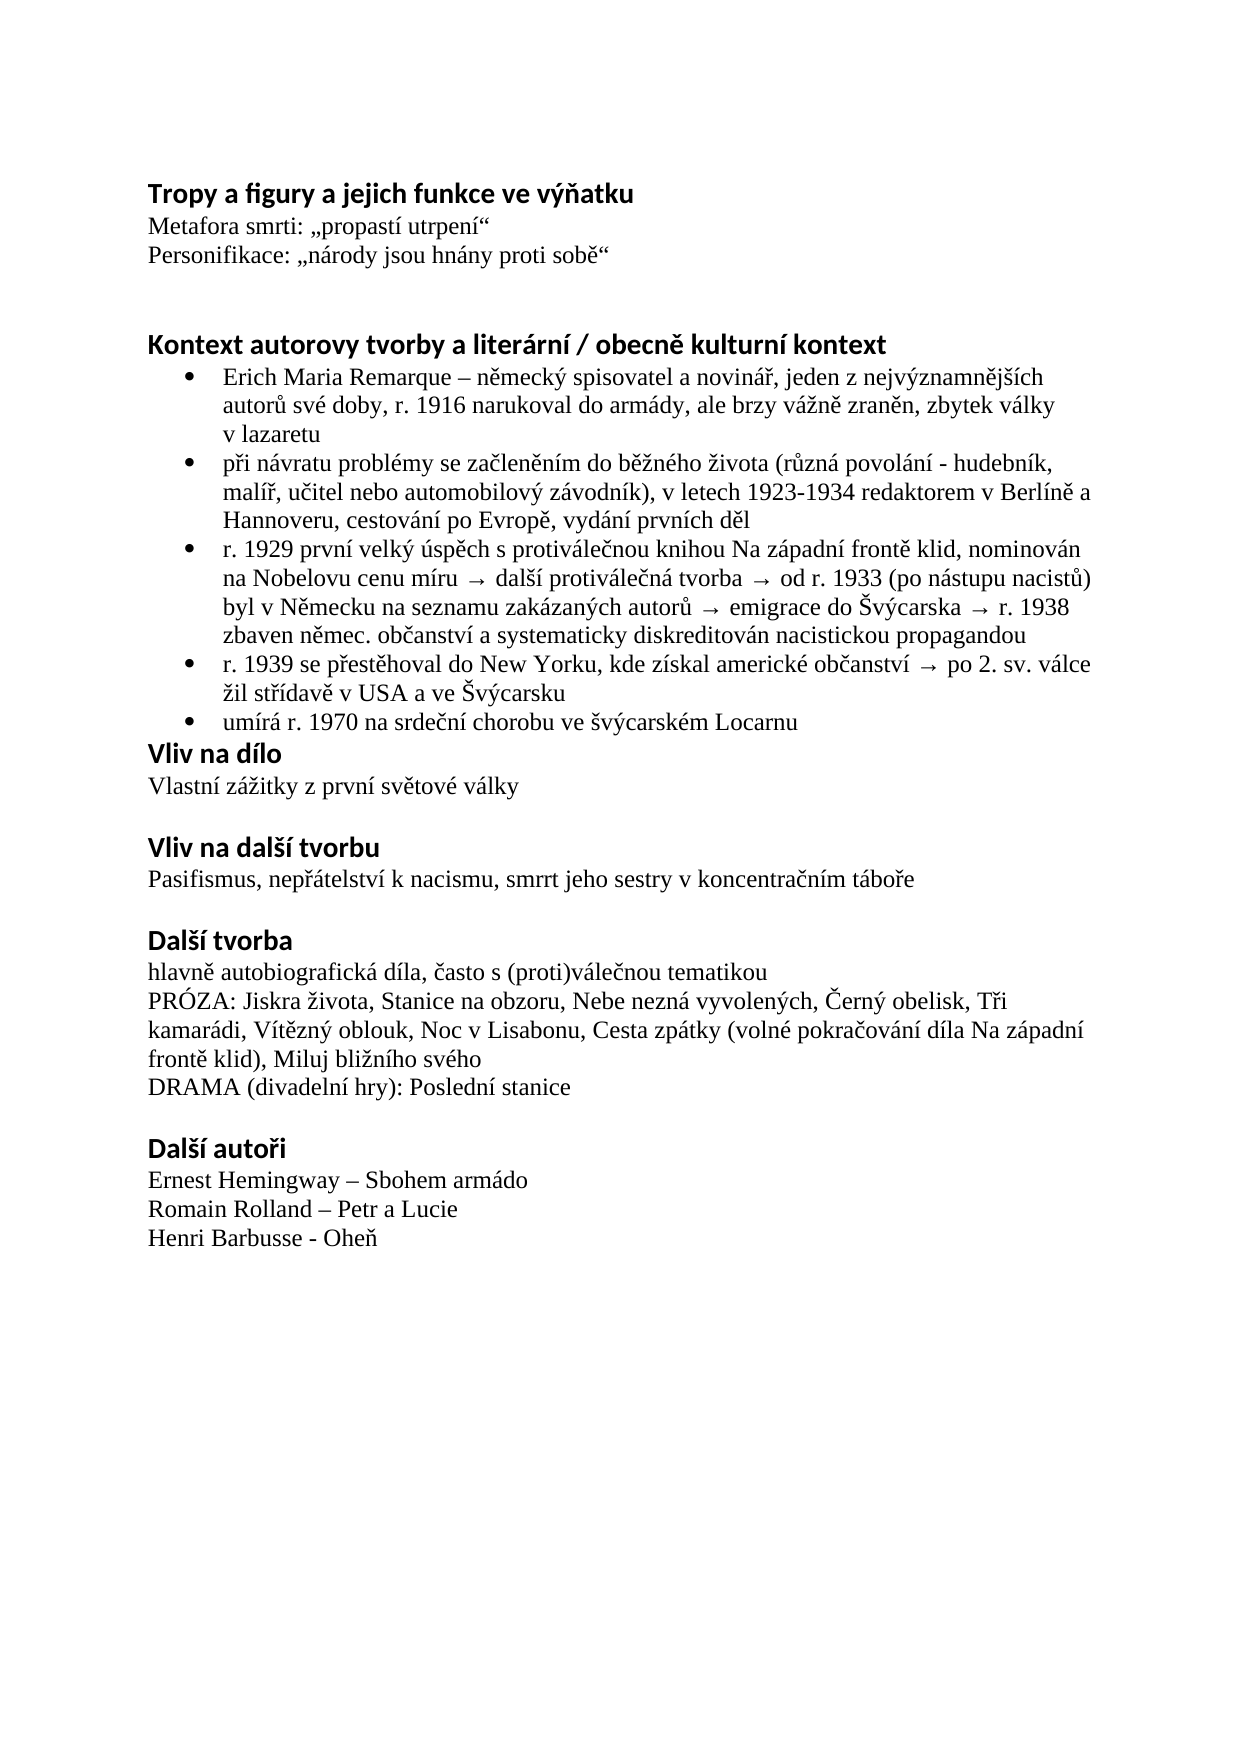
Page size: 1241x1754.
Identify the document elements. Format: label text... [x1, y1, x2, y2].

text Romain Rolland – Petr a Lucie [148, 1194, 1093, 1223]
text DRAMA (divadelní hry): Poslední stanice [148, 1072, 1093, 1101]
list r. 1929 první velký úspěch s protiválečnou knihou Na západní frontě klid, nominován na Nobelovu cenu míru → další protiválečná tvorba → od r. 1933 (po nástupu nacistů) byl v Německu na seznamu zakázaných autorů → emigrace do Švýcarska → r. 1938 zbaven němec. občanství a systematicky diskreditován nacistickou propagandou [185, 534, 1093, 649]
text PRÓZA: Jiskra života, Stanice na obzoru, Nebe nezná vyvolených, Černý obelisk, Tři kamarádi, Vítězný oblouk, Noc v Lisabonu, Cesta zpátky (volné pokračování díla Na západní frontě klid), Miluj bližního svého [148, 986, 1093, 1072]
text hlavně autobiografická díla, často s (proti)válečnou tematikou [148, 957, 1093, 986]
text Vliv na dílo [148, 736, 1093, 771]
text Další autoři [148, 1130, 1093, 1166]
text Vliv na další tvorbu [148, 829, 1093, 864]
text Tropy a figury a jejich funkce ve výňatku [148, 176, 1093, 211]
text Kontext autorovy tvorby a literární / obecně kulturní kontext [148, 326, 1093, 362]
list Erich Maria Remarque – německý spisovatel a novinář, jeden z nejvýznamnějších autorů své doby, r. 1916 narukoval do armády, ale brzy vážně zraněn, zbytek války v lazaretu [185, 362, 1093, 448]
text Další tvorba [148, 922, 1093, 957]
list umírá r. 1970 na srdeční chorobu ve švýcarském Locarnu [185, 707, 1093, 736]
text Ernest Hemingway – Sbohem armádo [148, 1166, 1093, 1194]
text Pasifismus, nepřátelství k nacismu, smrrt jeho sestry v koncentračním táboře [148, 864, 1093, 893]
text Vlastní zážitky z první světové války [148, 771, 1093, 800]
text Henri Barbusse - Oheň [148, 1223, 1093, 1252]
list při návratu problémy se začleněním do běžného života (různá povolání - hudebník, malíř, učitel nebo automobilový závodník), v letech 1923-1934 redaktorem v Berlíně a Hannoveru, cestování po Evropě, vydání prvních děl [185, 448, 1093, 534]
list r. 1939 se přestěhoval do New Yorku, kde získal americké občanství → po 2. sv. válce žil střídavě v USA a ve Švýcarsku [185, 649, 1093, 707]
text Personifikace: „národy jsou hnány proti sobě“ [148, 240, 1093, 269]
text Metafora smrti: „propastí utrpení“ [148, 211, 1093, 240]
